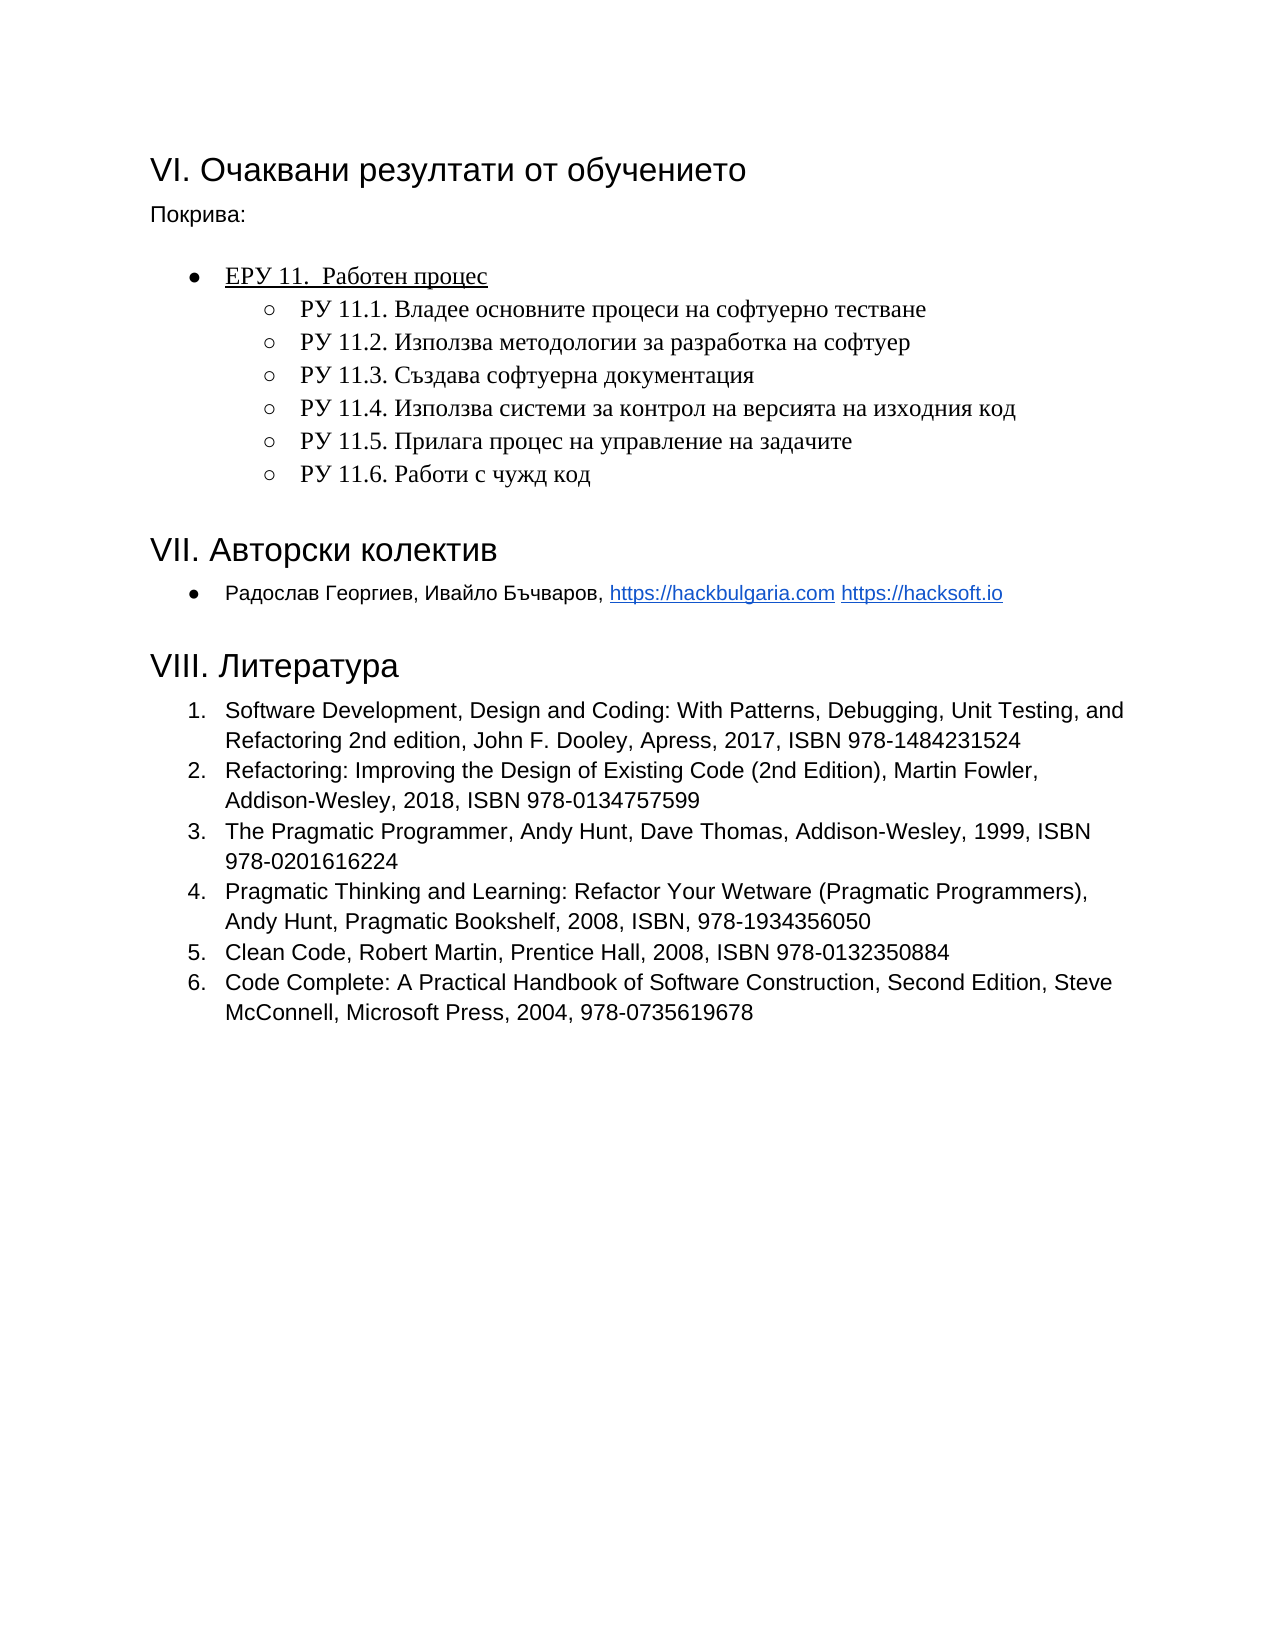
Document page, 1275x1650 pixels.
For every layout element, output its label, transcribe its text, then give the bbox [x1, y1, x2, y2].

list РУ 11.4. Използва системи за контрол на версията на изходния код [262, 393, 1125, 422]
list Code Complete: A Practical Handbook of Software Construction, Second Edition, Steve McConnell, Microsoft Press, 2004, 978-0735619678 [187, 969, 1125, 1025]
subtitle VІ. Очаквани резултати от обучението [150, 150, 1125, 188]
list РУ 11.5. Прилага процес на управление на задачите [262, 426, 1125, 455]
list Software Development, Design and Coding: With Patterns, Debugging, Unit Testing, and Refactoring 2nd edition, John F. Dooley, Apress, 2017, ISBN 978-1484231524 [187, 697, 1125, 753]
list Pragmatic Thinking and Learning: Refactor Your Wetware (Pragmatic Programmers), Andy Hunt, Pragmatic Bookshelf, 2008, ISBN, 978-1934356050 [187, 878, 1125, 935]
list Refactoring: Improving the Design of Existing Code (2nd Edition), Martin Fowler, Addison-Wesley, 2018, ISBN 978-0134757599 [187, 757, 1125, 814]
list РУ 11.2. Използва методологии за разработка на софтуер [262, 327, 1125, 356]
text Покрива: [150, 201, 1125, 227]
subtitle VІІ. Авторски колектив [150, 530, 1125, 568]
list РУ 11.6. Работи с чужд код [262, 459, 1125, 488]
subtitle VІІІ. Литература [150, 646, 1125, 684]
list Clean Code, Robert Martin, Prentice Hall, 2008, ISBN 978-0132350884 [187, 938, 1125, 965]
list EРУ 11. Работен процес [187, 261, 1125, 290]
list РУ 11.1. Владее основните процеси на софтуерно тестване [262, 294, 1125, 323]
list РУ 11.3. Създава софтуерна документация [262, 360, 1125, 389]
list Радослав Георгиев, Ивайло Бъчваров, https://hackbulgaria.com https://hacksoft.io [187, 581, 1125, 605]
list The Pragmatic Programmer, Andy Hunt, Dave Thomas, Addison-Wesley, 1999, ISBN 978-0201616224 [187, 818, 1125, 874]
